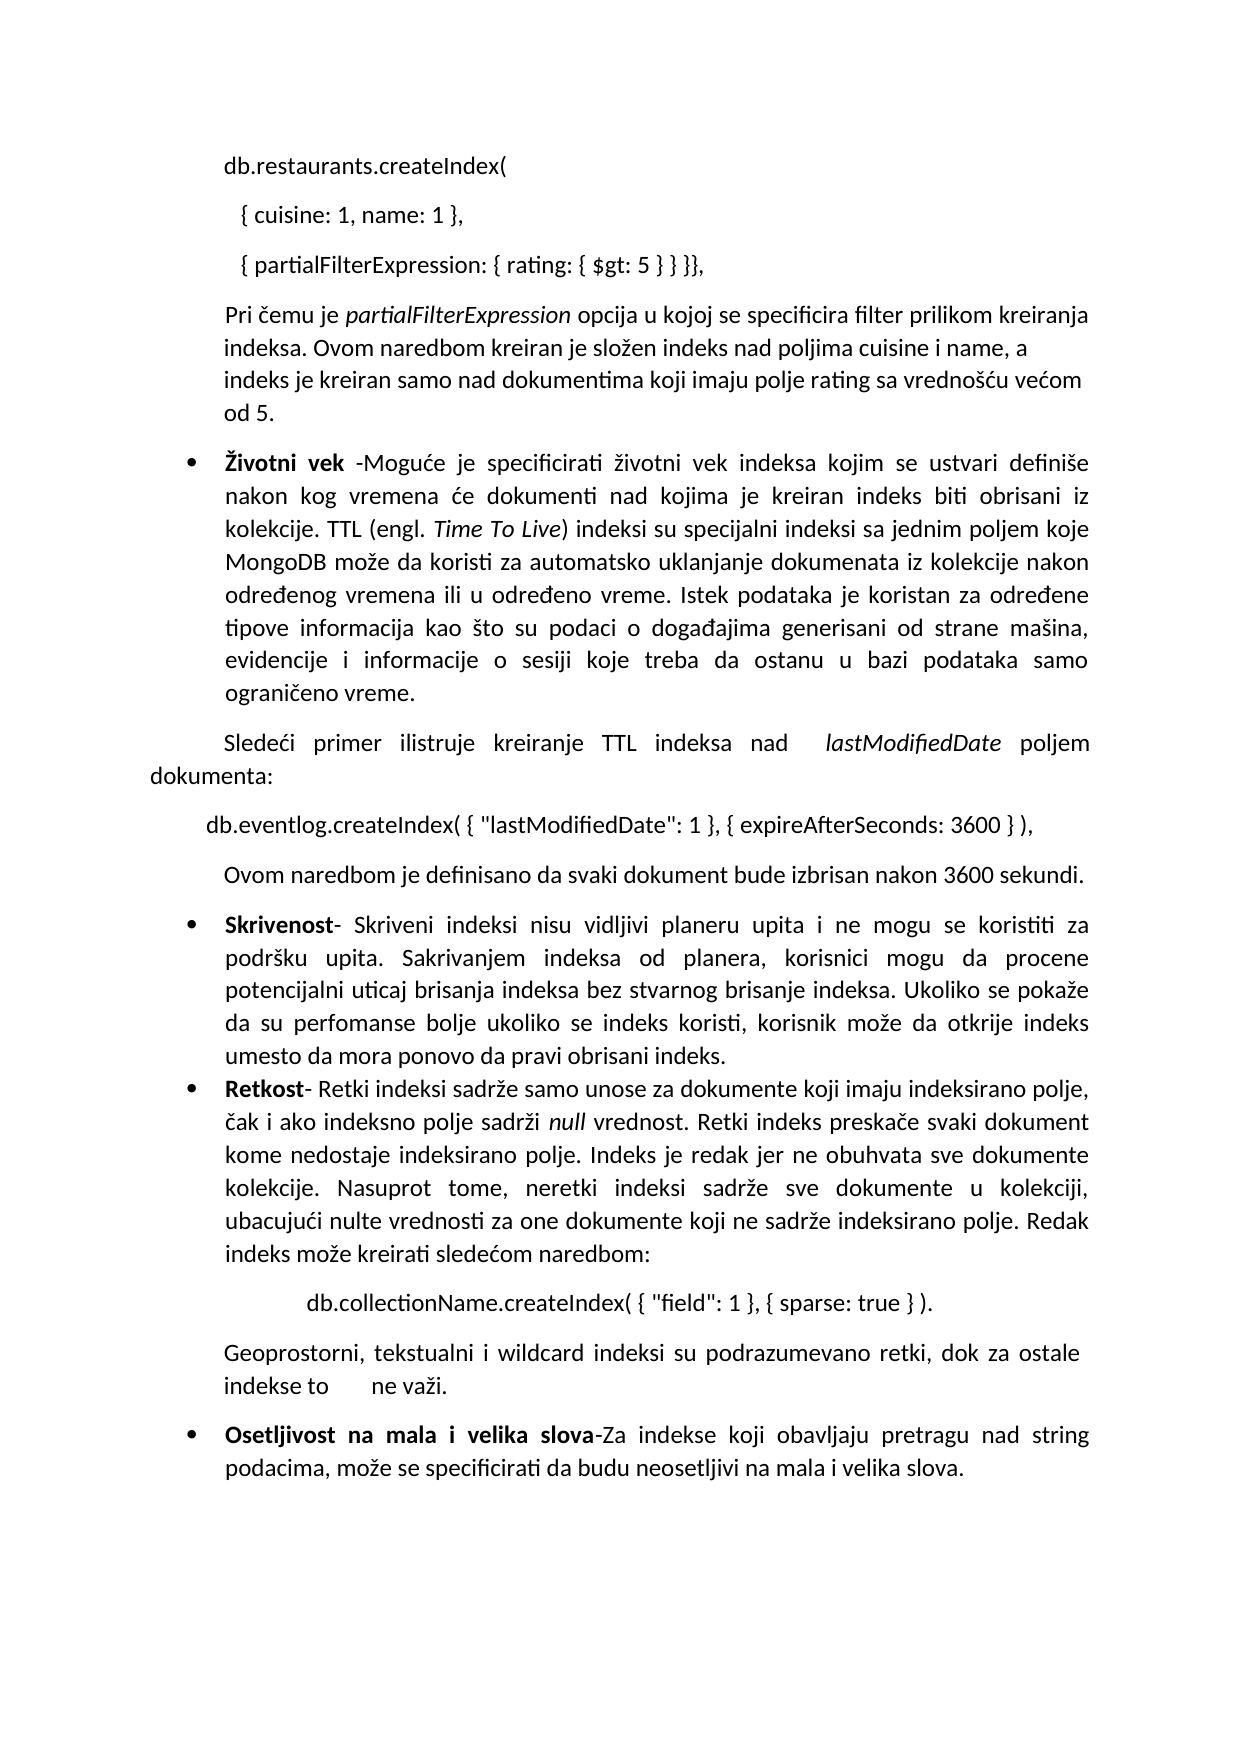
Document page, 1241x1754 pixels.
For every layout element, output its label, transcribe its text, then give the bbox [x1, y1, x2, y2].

text Ovom naredbom je definisano da svaki dokument bude izbrisan nakon 3600 sekundi. [150, 859, 1090, 890]
text { partialFilterExpression: { rating: { $gt: 5 } } }}, [224, 249, 1090, 280]
text db.collectionName.createIndex( { "field": 1 }, { sparse: true } ). [150, 1287, 1090, 1318]
text Pri čemu je partialFilterExpression opcija u kojoj se specificira filter prilikom kreiranja indeksa. Ovom naredbom kreiran je složen indeks nad poljima cuisine i name, a indeks je kreiran samo nad dokumentima koji imaju polje rating sa vrednošću većom od 5. [151, 299, 1090, 428]
list Životni vek -Moguće je specificirati životni vek indeksa kojim se ustvari definiše nakon kog vremena će dokumenti nad kojima je kreiran indeks biti obrisani iz kolekcije. TTL (engl. Time To Live) indeksi su specijalni indeksi sa jednim poljem koje MongoDB može da koristi za automatsko uklanjanje dokumenata iz kolekcije nakon određenog vremena ili u određeno vreme. Istek podataka je koristan za određene tipove informacija kao što su podaci o događajima generisani od strane mašina, evidencije i informacije o sesiji koje treba da ostanu u bazi podataka samo ograničeno vreme. [187, 447, 1090, 708]
text Geoprostorni, tekstualni i wildcard indeksi su podrazumevano retki, dok za ostale indekse to ne važi. [150, 1337, 1090, 1401]
text Sledeći primer ilistruje kreiranje TTL indeksa nad lastModifiedDate poljem dokumenta: [150, 727, 1090, 791]
list Skrivenost- Skriveni indeksi nisu vidljivi planeru upita i ne mogu se koristiti za podršku upita. Sakrivanjem indeksa od planera, korisnici mogu da procene potencijalni uticaj brisanja indeksa bez stvarnog brisanje indeksa. Ukoliko se pokaže da su perfomanse bolje ukoliko se indeks koristi, korisnik može da otkrije indeks umesto da mora ponovo da pravi obrisani indeks. [187, 909, 1090, 1071]
text db.restaurants.createIndex( [224, 150, 1090, 181]
list Osetljivost na mala i velika slova-Za indekse koji obavljaju pretragu nad string podacima, može se specificirati da budu neosetljivi na mala i velika slova. [187, 1419, 1090, 1483]
text { cuisine: 1, name: 1 }, [224, 199, 1090, 230]
list Retkost- Retki indeksi sadrže samo unose za dokumente koji imaju indeksirano polje, čak i ako indeksno polje sadrži null vrednost. Retki indeks preskače svaki dokument kome nedostaje indeksirano polje. Indeks je redak jer ne obuhvata sve dokumente kolekcije. Nasuprot tome, neretki indeksi sadrže sve dokumente u kolekciji, ubacujući nulte vrednosti za one dokumente koji ne sadrže indeksirano polje. Redak indeks može kreirati sledećom naredbom: [187, 1073, 1090, 1268]
text db.eventlog.createIndex( { "lastModifiedDate": 1 }, { expireAfterSeconds: 3600 } ), [150, 809, 1090, 840]
